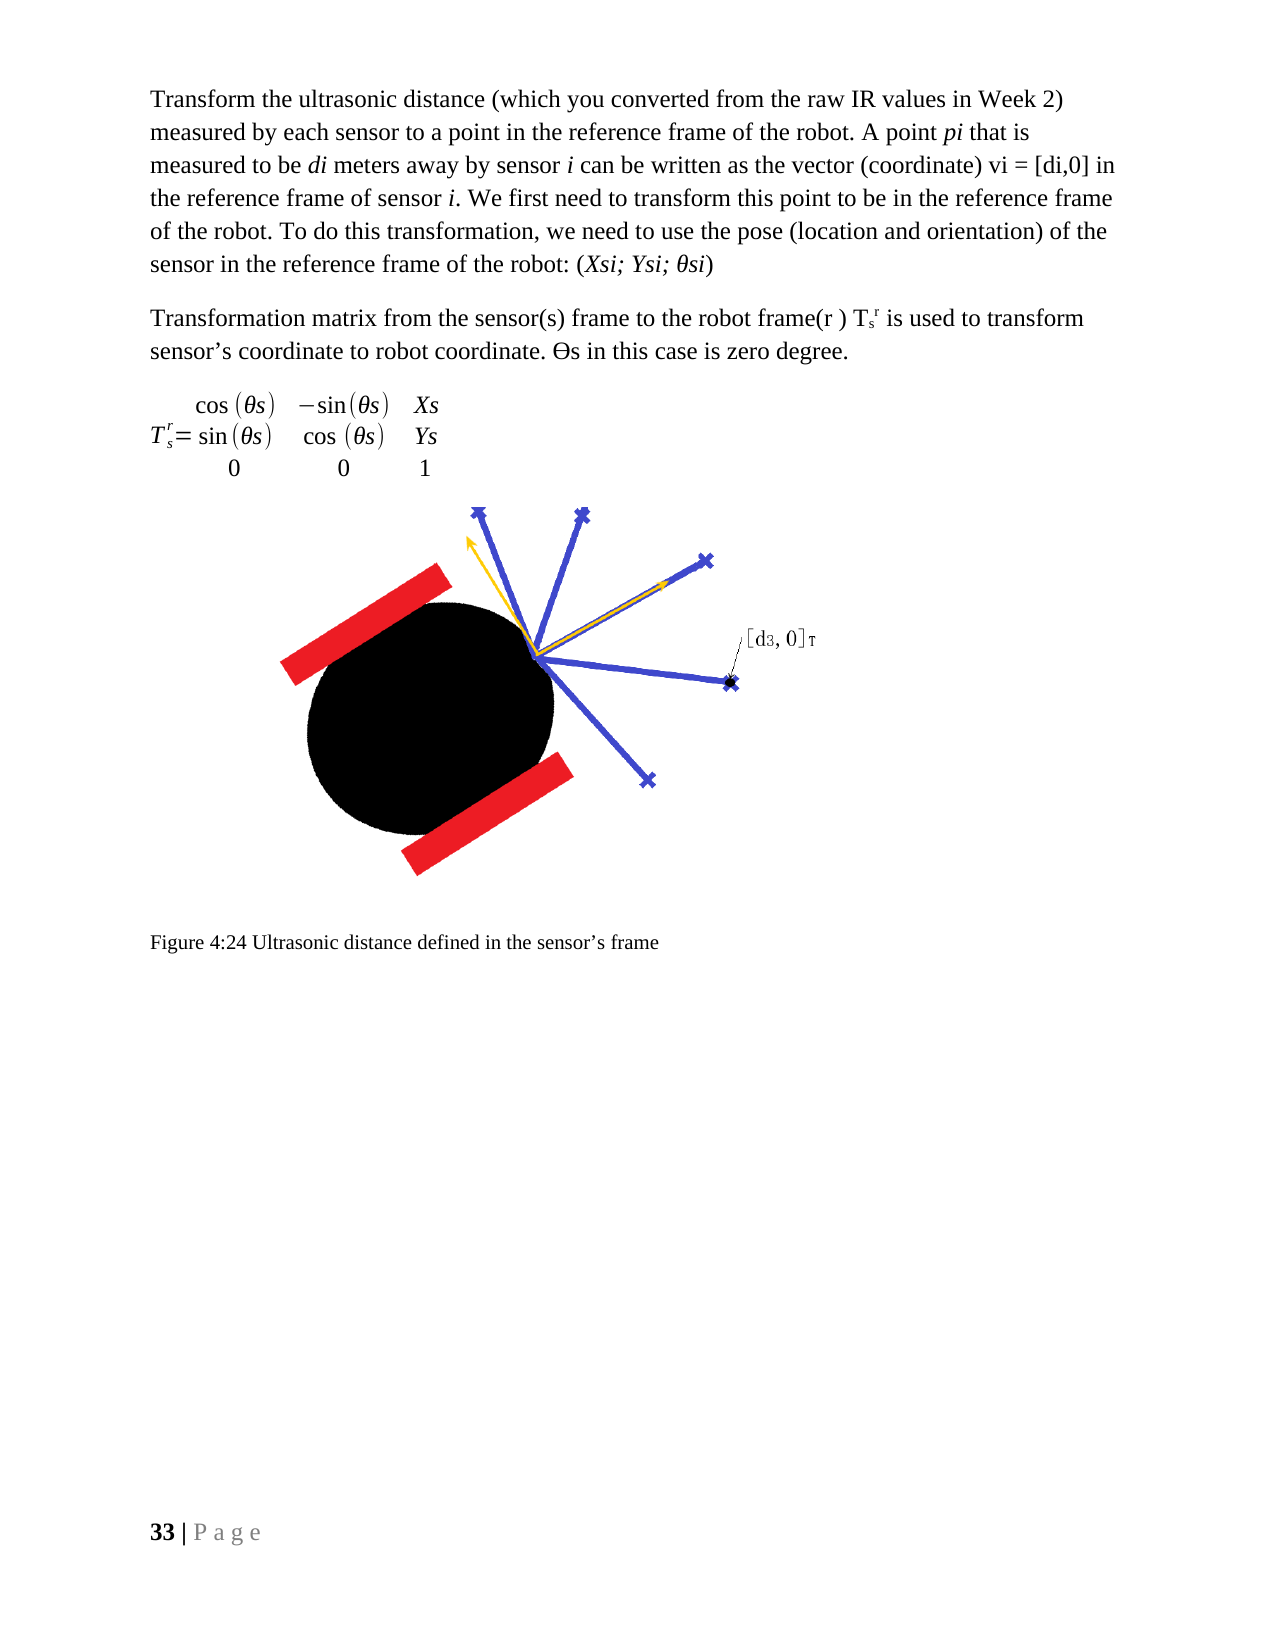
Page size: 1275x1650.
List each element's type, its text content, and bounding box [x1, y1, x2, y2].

picture [225, 507, 1081, 905]
text Transform the ultrasonic distance (which you converted from the raw IR values in Week 2) measured by each sensor to a point in the reference frame of the robot. A point pi that is measured to be di meters away by sensor i can be written as the vector (coordinate) vi = [di,0] in the reference frame of sensor i. We first need to transform this point to be in the reference frame of the robot. To do this transformation, we need to use the pose (location and orientation) of the sensor in the reference frame of the robot: (Xsi; Ysi; θsi) [150, 84, 1125, 278]
text Transformation matrix from the sensor(s) frame to the robot frame(r ) Tsr is used to transform sensor’s coordinate to robot coordinate. ϴs in this case is zero degree. [150, 303, 1125, 365]
